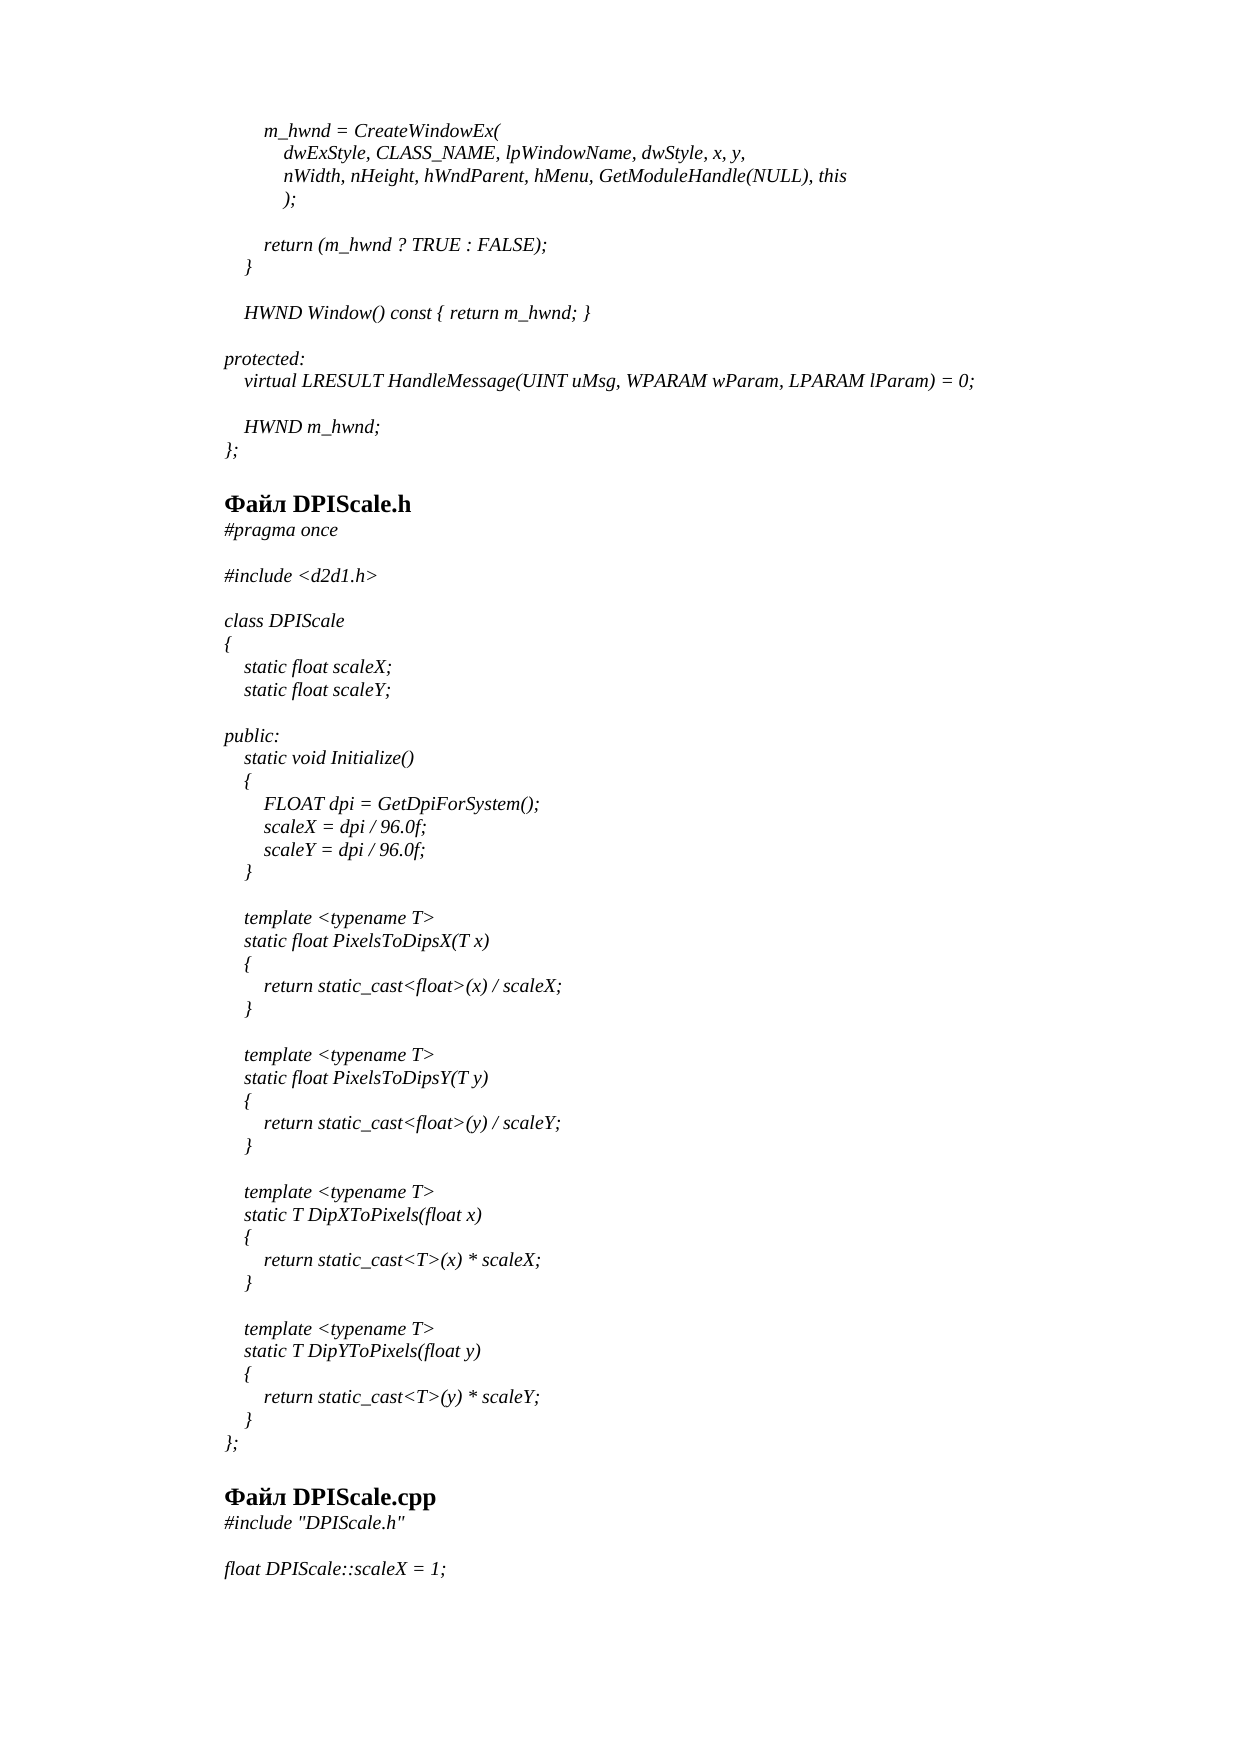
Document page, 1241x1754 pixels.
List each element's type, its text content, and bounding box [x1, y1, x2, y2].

text static float scaleY; [177, 678, 1152, 701]
text static float PixelsToDipsX(T x) [177, 929, 1152, 952]
text public: [177, 723, 1152, 746]
text { [177, 632, 1152, 655]
text } [177, 1134, 1152, 1157]
text Файл DPIScale.cpp [177, 1482, 1152, 1511]
text } [177, 997, 1152, 1020]
text } [177, 1408, 1152, 1431]
text } [177, 860, 1152, 883]
text { [177, 1362, 1152, 1385]
text FLOAT dpi = GetDpiForSystem(); [177, 792, 1152, 815]
text { [177, 769, 1152, 792]
text static T DipYToPixels(float y) [177, 1339, 1152, 1362]
text class DPIScale [177, 609, 1152, 632]
text #pragma once [177, 518, 1152, 541]
text #include "DPIScale.h" [177, 1511, 1152, 1534]
text protected: [177, 347, 1152, 369]
text }; [177, 438, 1152, 461]
text HWND Window() const { return m_hwnd; } [177, 301, 1152, 324]
text template <typename T> [177, 1043, 1152, 1066]
text }; [177, 1431, 1152, 1453]
text return static_cast<float>(x) / scaleX; [177, 974, 1152, 997]
text float DPIScale::scaleX = 1; [177, 1557, 1152, 1579]
text virtual LRESULT HandleMessage(UINT uMsg, WPARAM wParam, LPARAM lParam) = 0; [177, 369, 1152, 392]
text template <typename T> [177, 1180, 1152, 1203]
text ); [177, 187, 1152, 210]
text template <typename T> [177, 906, 1152, 929]
text return static_cast<float>(y) / scaleY; [177, 1111, 1152, 1134]
text } [177, 1271, 1152, 1294]
text static float PixelsToDipsY(T y) [177, 1066, 1152, 1088]
text return static_cast<T>(y) * scaleY; [177, 1385, 1152, 1408]
text return (m_hwnd ? TRUE : FALSE); [177, 233, 1152, 255]
text Файл DPIScale.h [177, 489, 1152, 518]
text static float scaleX; [177, 655, 1152, 678]
text template <typename T> [177, 1317, 1152, 1339]
text scaleX = dpi / 96.0f; [177, 815, 1152, 838]
text { [177, 1225, 1152, 1248]
text static void Initialize() [177, 746, 1152, 769]
text m_hwnd = CreateWindowEx( [177, 118, 1152, 141]
text nWidth, nHeight, hWndParent, hMenu, GetModuleHandle(NULL), this [177, 164, 1152, 187]
text scaleY = dpi / 96.0f; [177, 838, 1152, 860]
text #include <d2d1.h> [177, 564, 1152, 587]
text { [177, 952, 1152, 974]
text { [177, 1088, 1152, 1111]
text } [177, 255, 1152, 278]
text HWND m_hwnd; [177, 415, 1152, 438]
text dwExStyle, CLASS_NAME, lpWindowName, dwStyle, x, y, [177, 141, 1152, 164]
text return static_cast<T>(x) * scaleX; [177, 1248, 1152, 1271]
text static T DipXToPixels(float x) [177, 1203, 1152, 1225]
